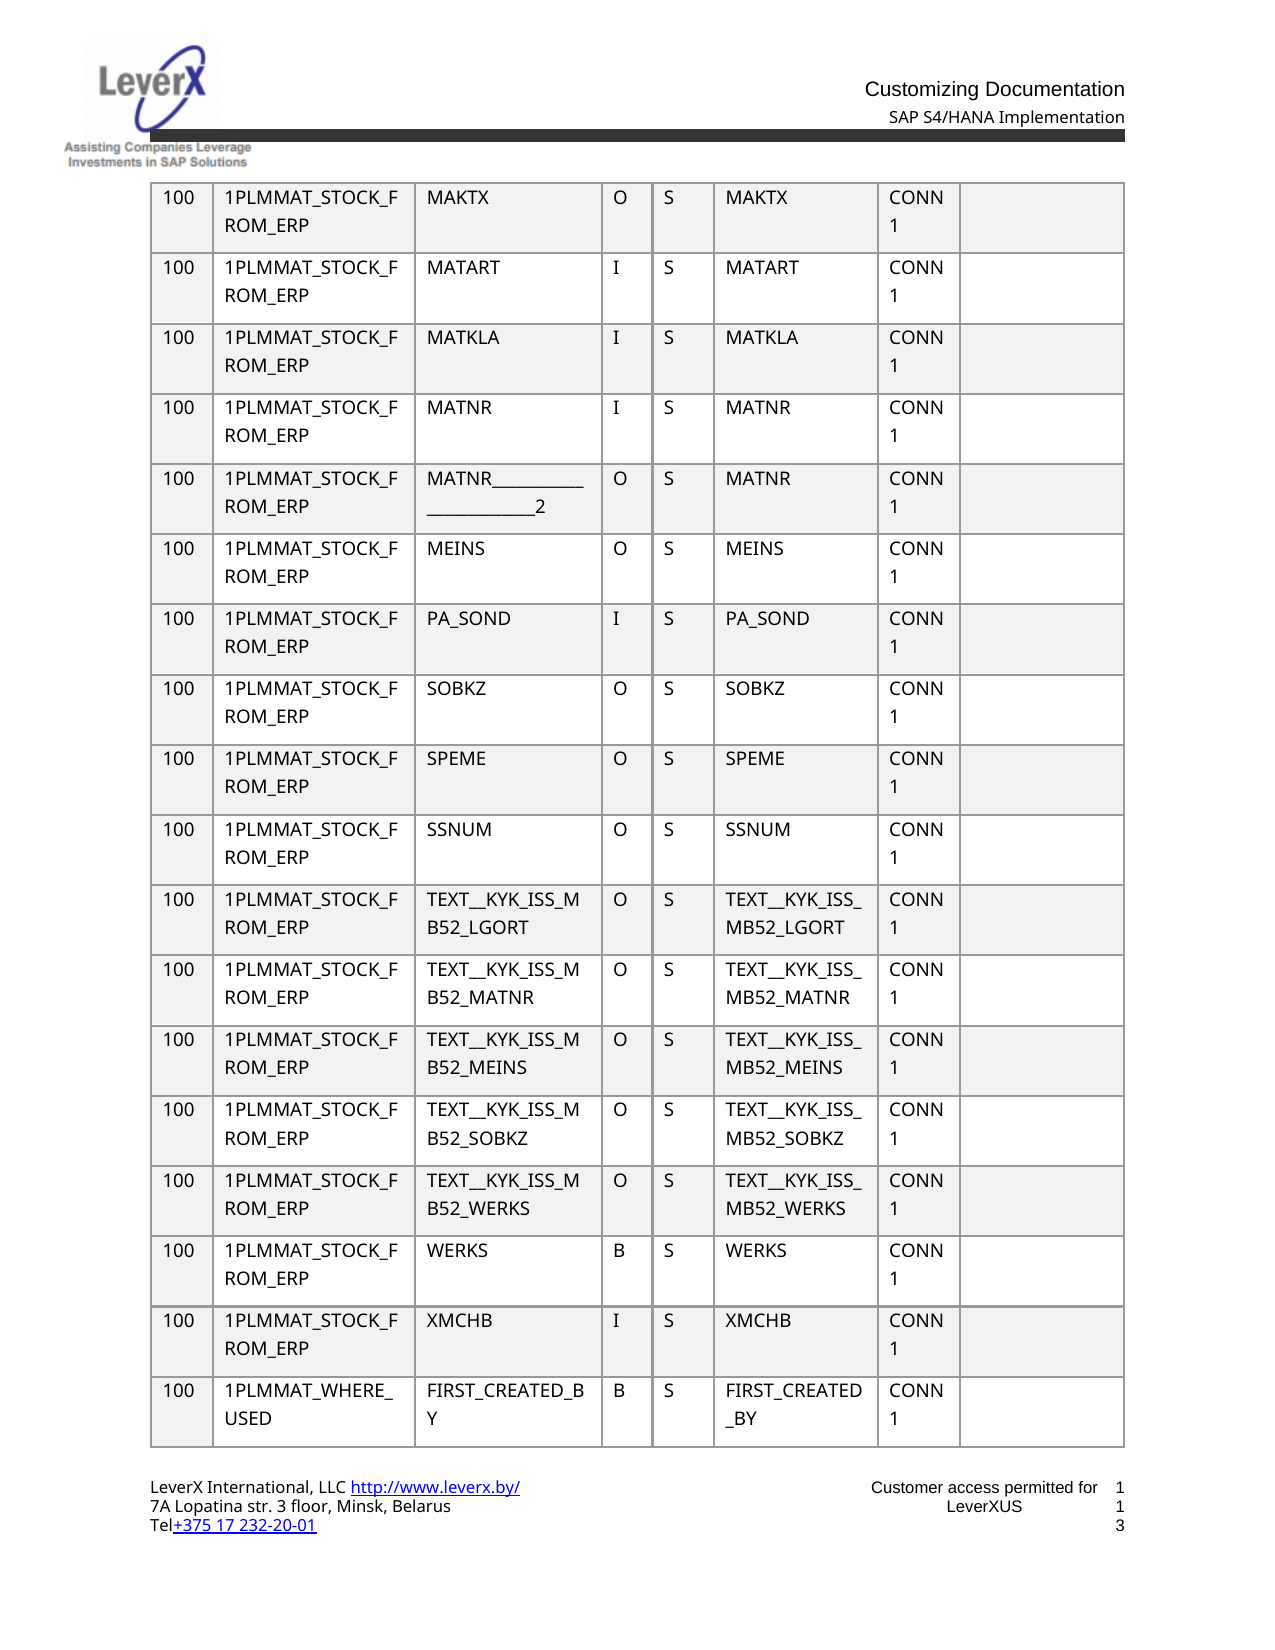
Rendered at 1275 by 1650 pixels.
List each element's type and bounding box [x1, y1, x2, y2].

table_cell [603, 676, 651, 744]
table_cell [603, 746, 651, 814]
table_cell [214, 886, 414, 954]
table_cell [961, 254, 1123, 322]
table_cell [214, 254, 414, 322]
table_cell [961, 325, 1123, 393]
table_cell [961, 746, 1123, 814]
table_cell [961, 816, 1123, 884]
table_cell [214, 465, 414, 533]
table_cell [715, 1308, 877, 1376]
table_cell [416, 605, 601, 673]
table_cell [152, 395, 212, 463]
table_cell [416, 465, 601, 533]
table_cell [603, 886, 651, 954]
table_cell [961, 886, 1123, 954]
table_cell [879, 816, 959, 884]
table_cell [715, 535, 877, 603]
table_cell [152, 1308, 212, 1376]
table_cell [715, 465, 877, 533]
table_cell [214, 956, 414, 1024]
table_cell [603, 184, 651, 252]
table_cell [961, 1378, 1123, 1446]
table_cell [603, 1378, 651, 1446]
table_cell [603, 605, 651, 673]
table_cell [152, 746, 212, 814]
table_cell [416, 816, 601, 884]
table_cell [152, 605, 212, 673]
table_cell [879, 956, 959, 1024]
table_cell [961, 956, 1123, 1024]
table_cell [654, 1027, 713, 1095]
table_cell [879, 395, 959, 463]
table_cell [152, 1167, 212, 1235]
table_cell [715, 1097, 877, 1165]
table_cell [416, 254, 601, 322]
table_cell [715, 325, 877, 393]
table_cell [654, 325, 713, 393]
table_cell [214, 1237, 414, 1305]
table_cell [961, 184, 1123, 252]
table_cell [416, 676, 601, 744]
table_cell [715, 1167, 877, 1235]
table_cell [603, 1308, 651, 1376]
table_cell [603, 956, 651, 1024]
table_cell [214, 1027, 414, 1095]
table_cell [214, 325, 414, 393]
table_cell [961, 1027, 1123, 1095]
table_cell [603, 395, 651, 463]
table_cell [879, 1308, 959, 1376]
picture [59, 33, 254, 172]
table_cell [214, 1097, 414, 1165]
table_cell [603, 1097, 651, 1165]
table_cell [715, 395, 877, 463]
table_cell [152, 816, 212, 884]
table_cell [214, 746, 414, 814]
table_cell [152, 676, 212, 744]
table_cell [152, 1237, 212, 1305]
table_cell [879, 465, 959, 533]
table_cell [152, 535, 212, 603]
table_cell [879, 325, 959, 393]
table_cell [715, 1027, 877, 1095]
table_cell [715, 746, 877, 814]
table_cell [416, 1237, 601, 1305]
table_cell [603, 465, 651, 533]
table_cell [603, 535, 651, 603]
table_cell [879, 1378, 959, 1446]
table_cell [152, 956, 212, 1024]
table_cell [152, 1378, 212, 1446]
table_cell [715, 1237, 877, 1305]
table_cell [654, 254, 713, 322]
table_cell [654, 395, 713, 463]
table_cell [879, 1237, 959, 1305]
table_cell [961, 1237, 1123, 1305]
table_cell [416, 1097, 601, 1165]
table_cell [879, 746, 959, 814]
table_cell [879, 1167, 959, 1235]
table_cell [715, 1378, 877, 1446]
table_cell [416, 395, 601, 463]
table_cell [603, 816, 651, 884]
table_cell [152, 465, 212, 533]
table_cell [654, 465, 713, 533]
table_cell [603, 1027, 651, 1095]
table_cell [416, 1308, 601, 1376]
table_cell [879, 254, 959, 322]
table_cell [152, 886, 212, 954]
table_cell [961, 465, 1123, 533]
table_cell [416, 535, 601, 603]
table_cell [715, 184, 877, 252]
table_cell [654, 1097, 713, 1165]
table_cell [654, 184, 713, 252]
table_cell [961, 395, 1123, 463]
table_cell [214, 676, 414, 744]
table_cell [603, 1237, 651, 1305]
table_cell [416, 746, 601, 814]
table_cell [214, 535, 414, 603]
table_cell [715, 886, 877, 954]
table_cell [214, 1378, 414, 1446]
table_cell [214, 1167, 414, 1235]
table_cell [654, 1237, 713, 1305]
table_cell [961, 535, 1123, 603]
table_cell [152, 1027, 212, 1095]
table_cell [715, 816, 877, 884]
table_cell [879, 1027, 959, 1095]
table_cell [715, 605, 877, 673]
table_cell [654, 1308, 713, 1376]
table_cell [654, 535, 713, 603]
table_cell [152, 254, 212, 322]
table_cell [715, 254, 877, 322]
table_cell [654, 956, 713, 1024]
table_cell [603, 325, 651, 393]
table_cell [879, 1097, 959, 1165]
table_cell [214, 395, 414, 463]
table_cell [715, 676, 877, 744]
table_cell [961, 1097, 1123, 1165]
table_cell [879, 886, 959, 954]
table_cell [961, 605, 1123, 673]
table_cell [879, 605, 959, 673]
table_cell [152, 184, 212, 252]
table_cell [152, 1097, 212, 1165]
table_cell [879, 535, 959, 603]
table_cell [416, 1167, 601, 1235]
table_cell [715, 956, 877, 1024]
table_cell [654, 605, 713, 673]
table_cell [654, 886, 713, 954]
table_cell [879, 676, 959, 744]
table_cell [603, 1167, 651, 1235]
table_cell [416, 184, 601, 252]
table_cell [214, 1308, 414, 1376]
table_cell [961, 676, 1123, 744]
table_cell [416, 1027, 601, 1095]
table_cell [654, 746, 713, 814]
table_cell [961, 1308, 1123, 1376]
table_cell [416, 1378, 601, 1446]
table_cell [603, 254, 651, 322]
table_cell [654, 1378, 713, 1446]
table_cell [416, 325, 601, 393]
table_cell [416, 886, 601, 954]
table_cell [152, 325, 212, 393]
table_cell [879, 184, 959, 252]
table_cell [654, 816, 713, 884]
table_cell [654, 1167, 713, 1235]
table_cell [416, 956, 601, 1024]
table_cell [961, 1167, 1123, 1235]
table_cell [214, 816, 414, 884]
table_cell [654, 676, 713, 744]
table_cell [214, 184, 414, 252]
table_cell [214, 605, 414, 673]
